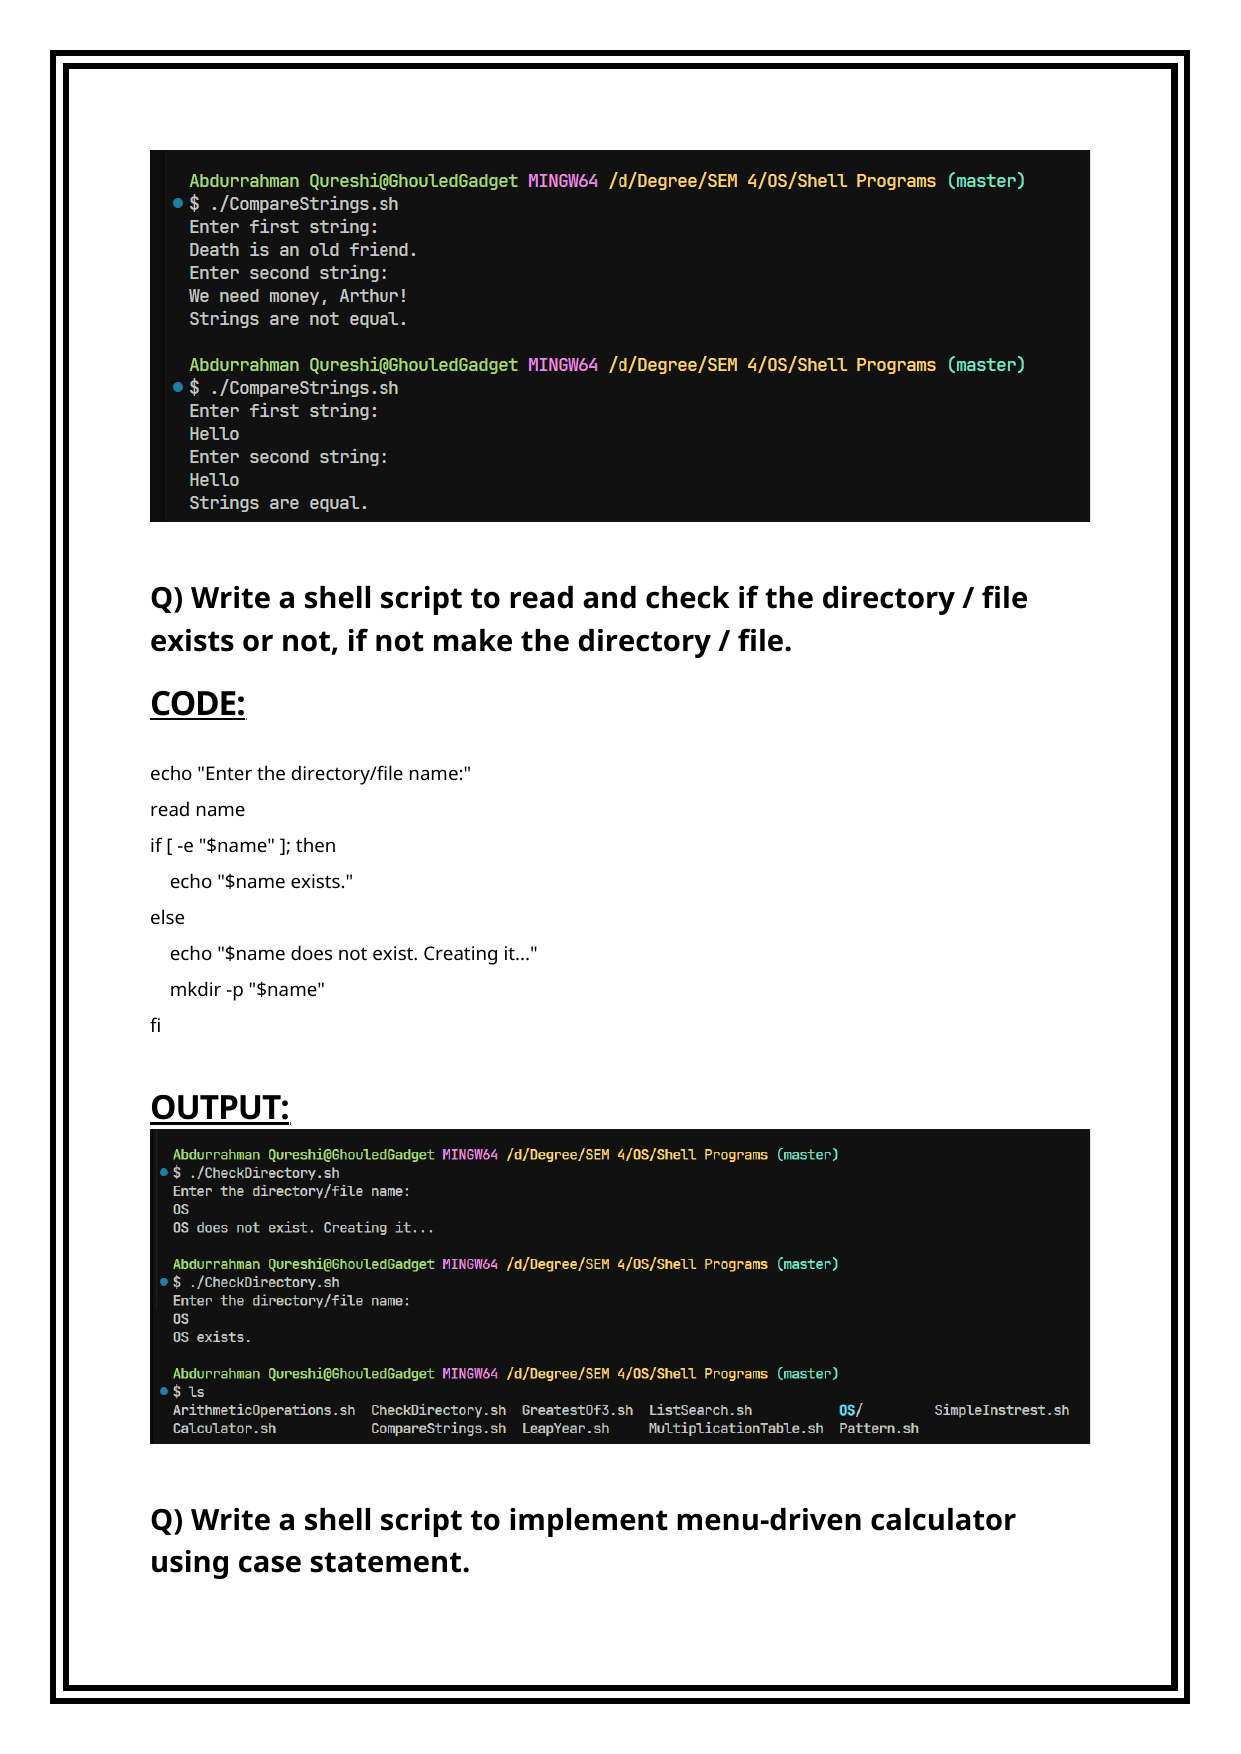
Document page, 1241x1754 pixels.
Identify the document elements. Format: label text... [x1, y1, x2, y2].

picture [150, 1129, 1091, 1444]
text read name [150, 797, 1090, 822]
picture [150, 150, 1091, 522]
text Q) Write a shell script to implement menu-driven calculator using case statement. [150, 1499, 1090, 1581]
text else [150, 904, 1090, 930]
text OUTPUT: [150, 1084, 1090, 1129]
text if [ -e "$name" ]; then [150, 832, 1090, 858]
text CODE: [150, 679, 1090, 725]
text Q) Write a shell script to read and check if the directory / file exists or not, if not make the directory / file. [150, 577, 1090, 659]
text fi [150, 1012, 1090, 1038]
text mkdir -p "$name" [150, 976, 1090, 1002]
text echo "$name exists." [150, 868, 1090, 894]
text echo "$name does not exist. Creating it..." [150, 940, 1090, 966]
text echo "Enter the directory/file name:" [150, 761, 1090, 786]
